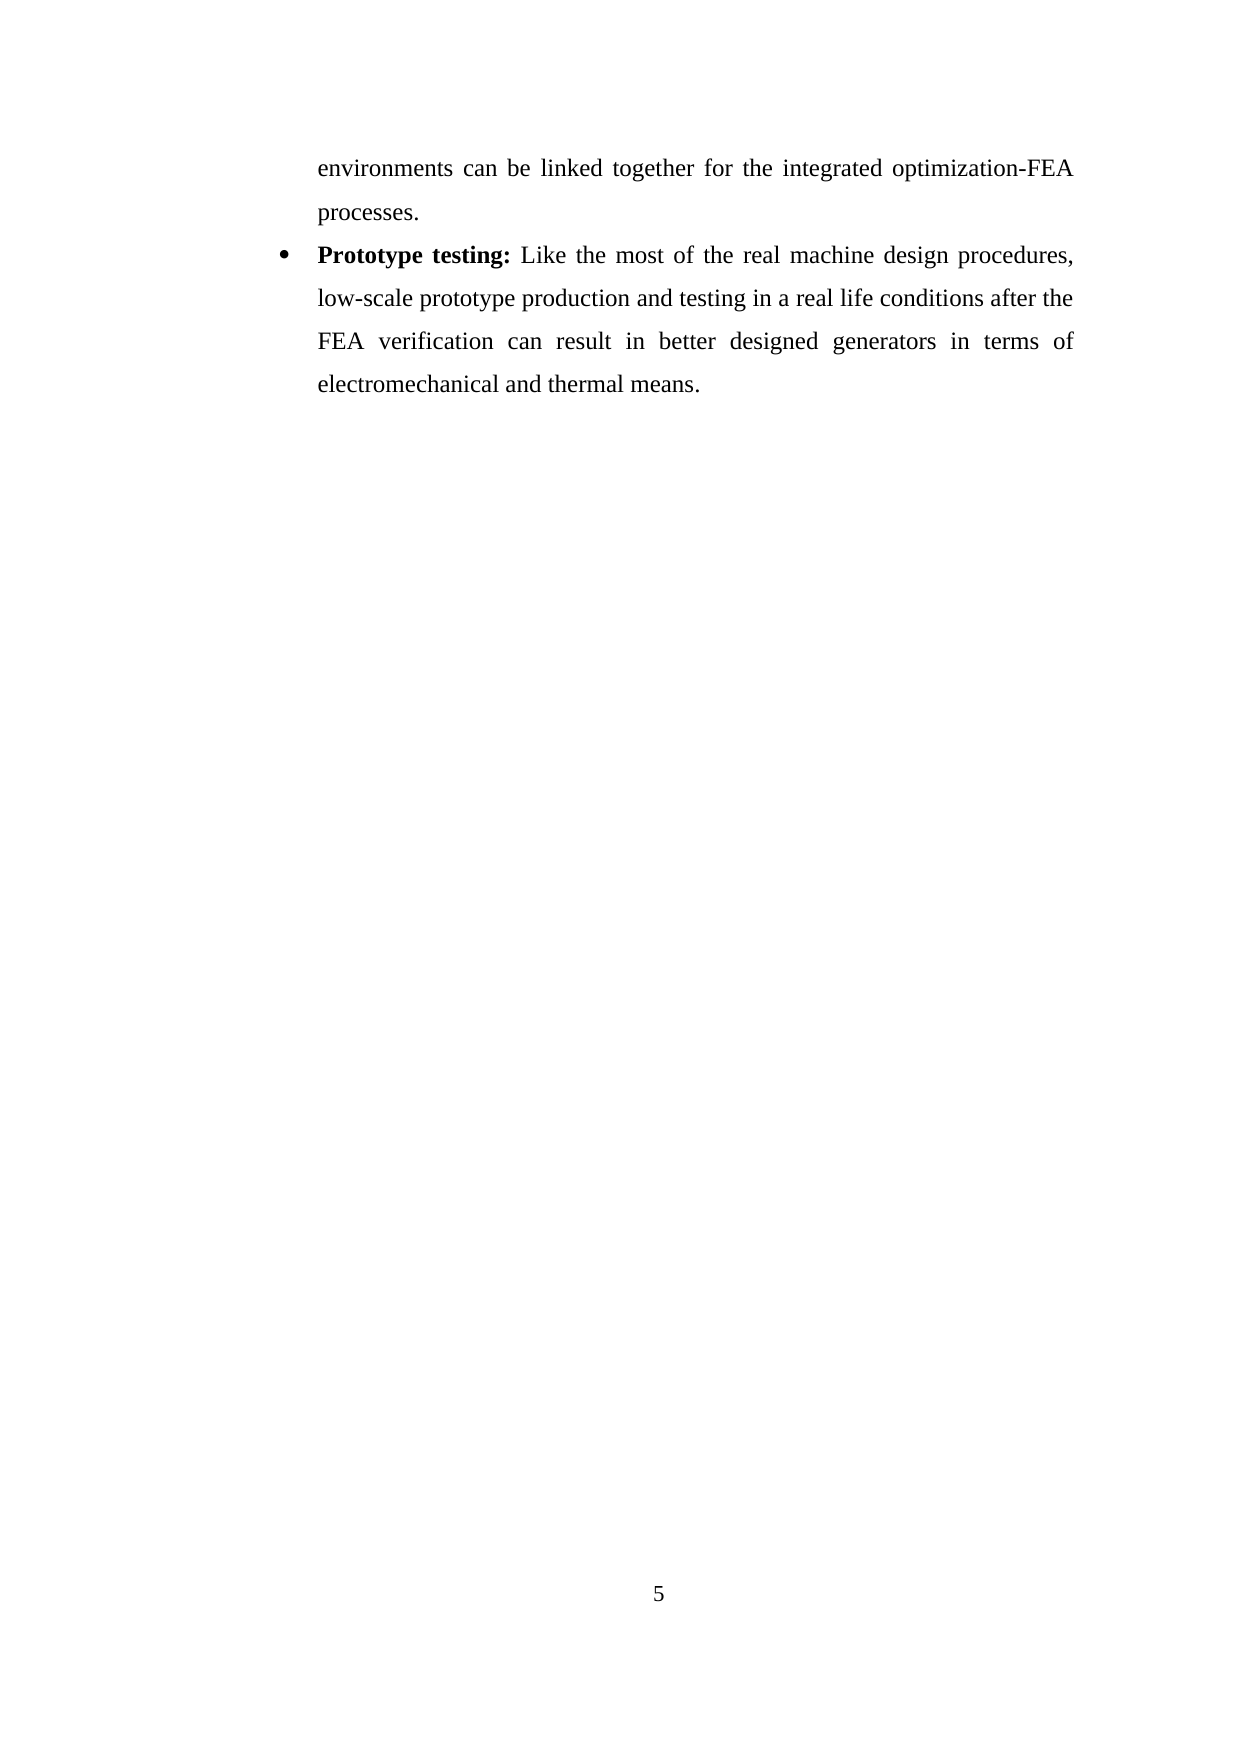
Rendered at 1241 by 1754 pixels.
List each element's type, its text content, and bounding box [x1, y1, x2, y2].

list Prototype testing: Like the most of the real machine design procedures, low-scale prototype production and testing in a real life conditions after the FEA verification can result in better designed generators in terms of electromechanical and thermal means. [280, 240, 1075, 398]
